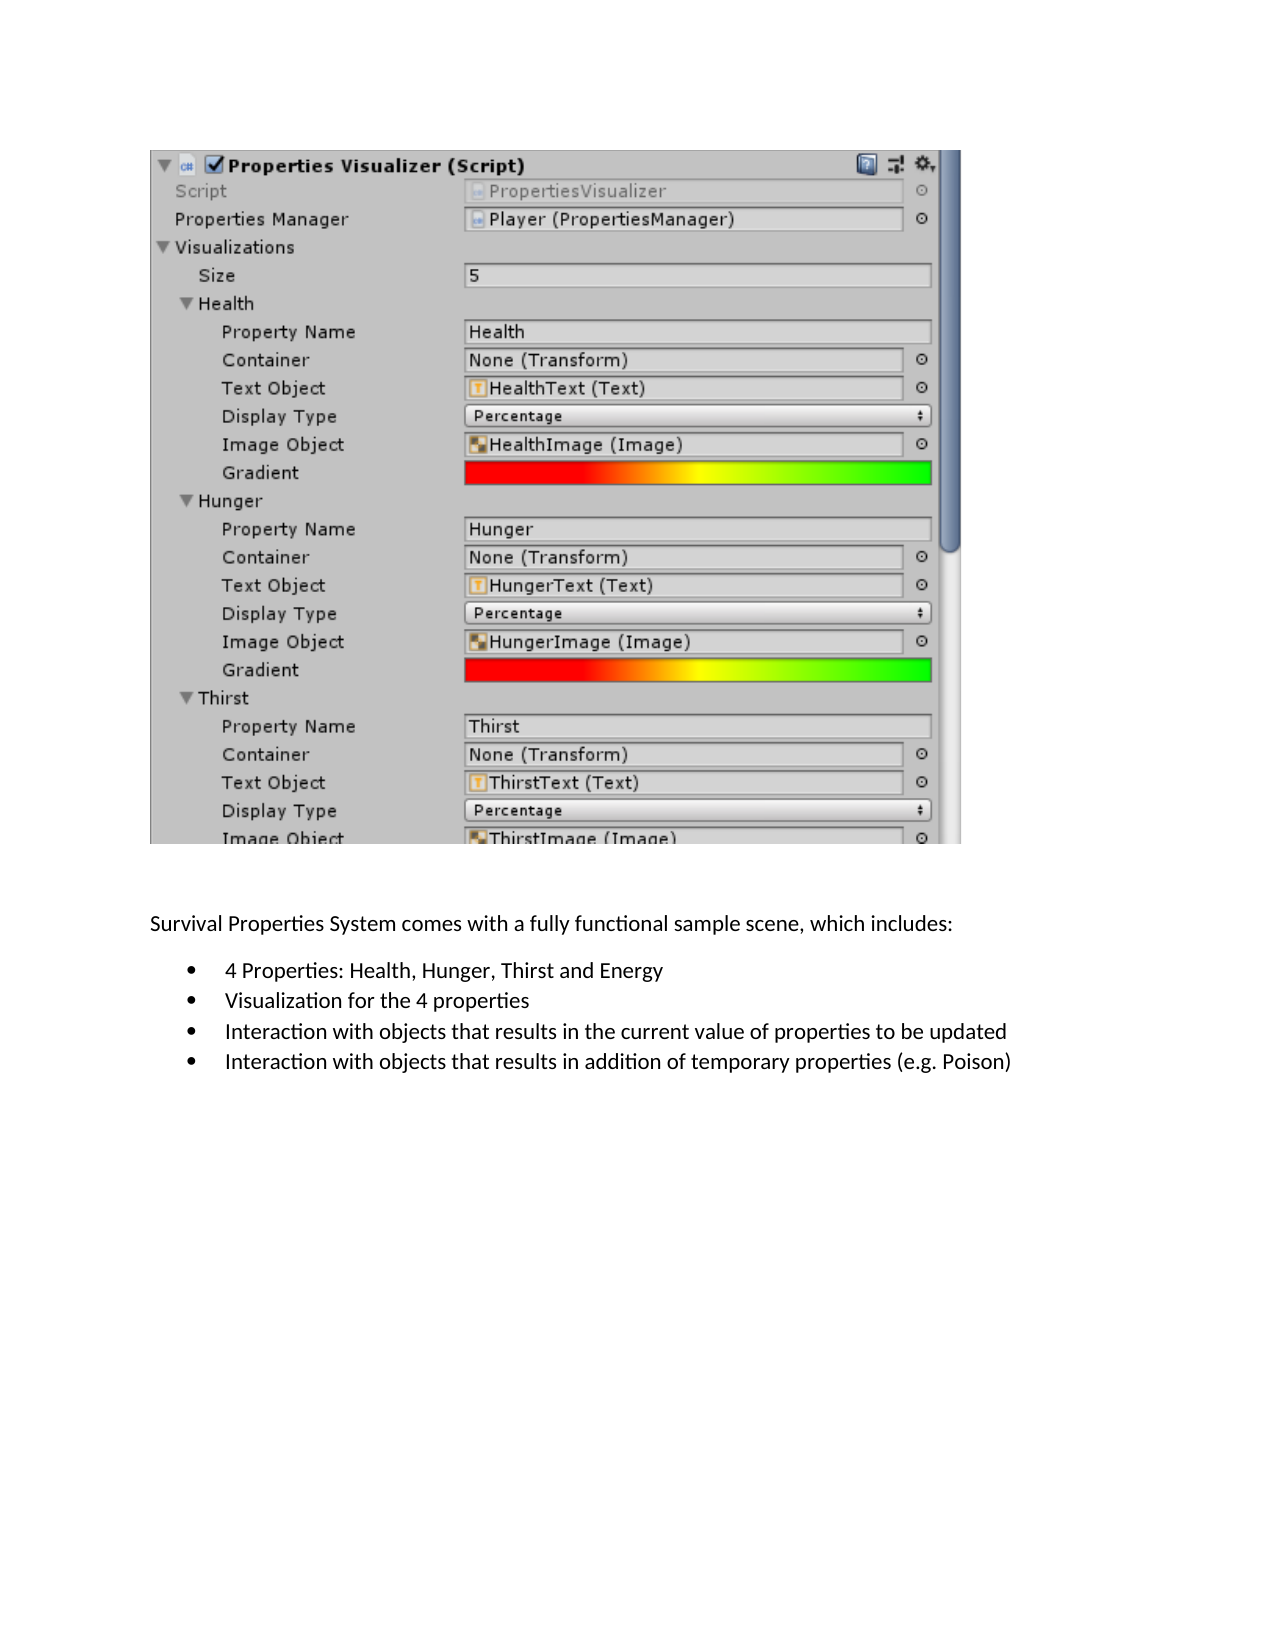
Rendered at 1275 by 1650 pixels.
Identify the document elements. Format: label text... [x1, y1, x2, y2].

list Visualization for the 4 properties [187, 987, 1125, 1015]
list 4 Properties: Health, Hunger, Thirst and Energy [187, 956, 1125, 984]
list Interaction with objects that results in the current value of properties to be updated [187, 1017, 1125, 1045]
list Interaction with objects that results in addition of temporary properties (e.g. Poison) [187, 1047, 1125, 1075]
text Survival Properties System comes with a fully functional sample scene, which includes: [150, 909, 1125, 938]
picture [150, 150, 962, 844]
